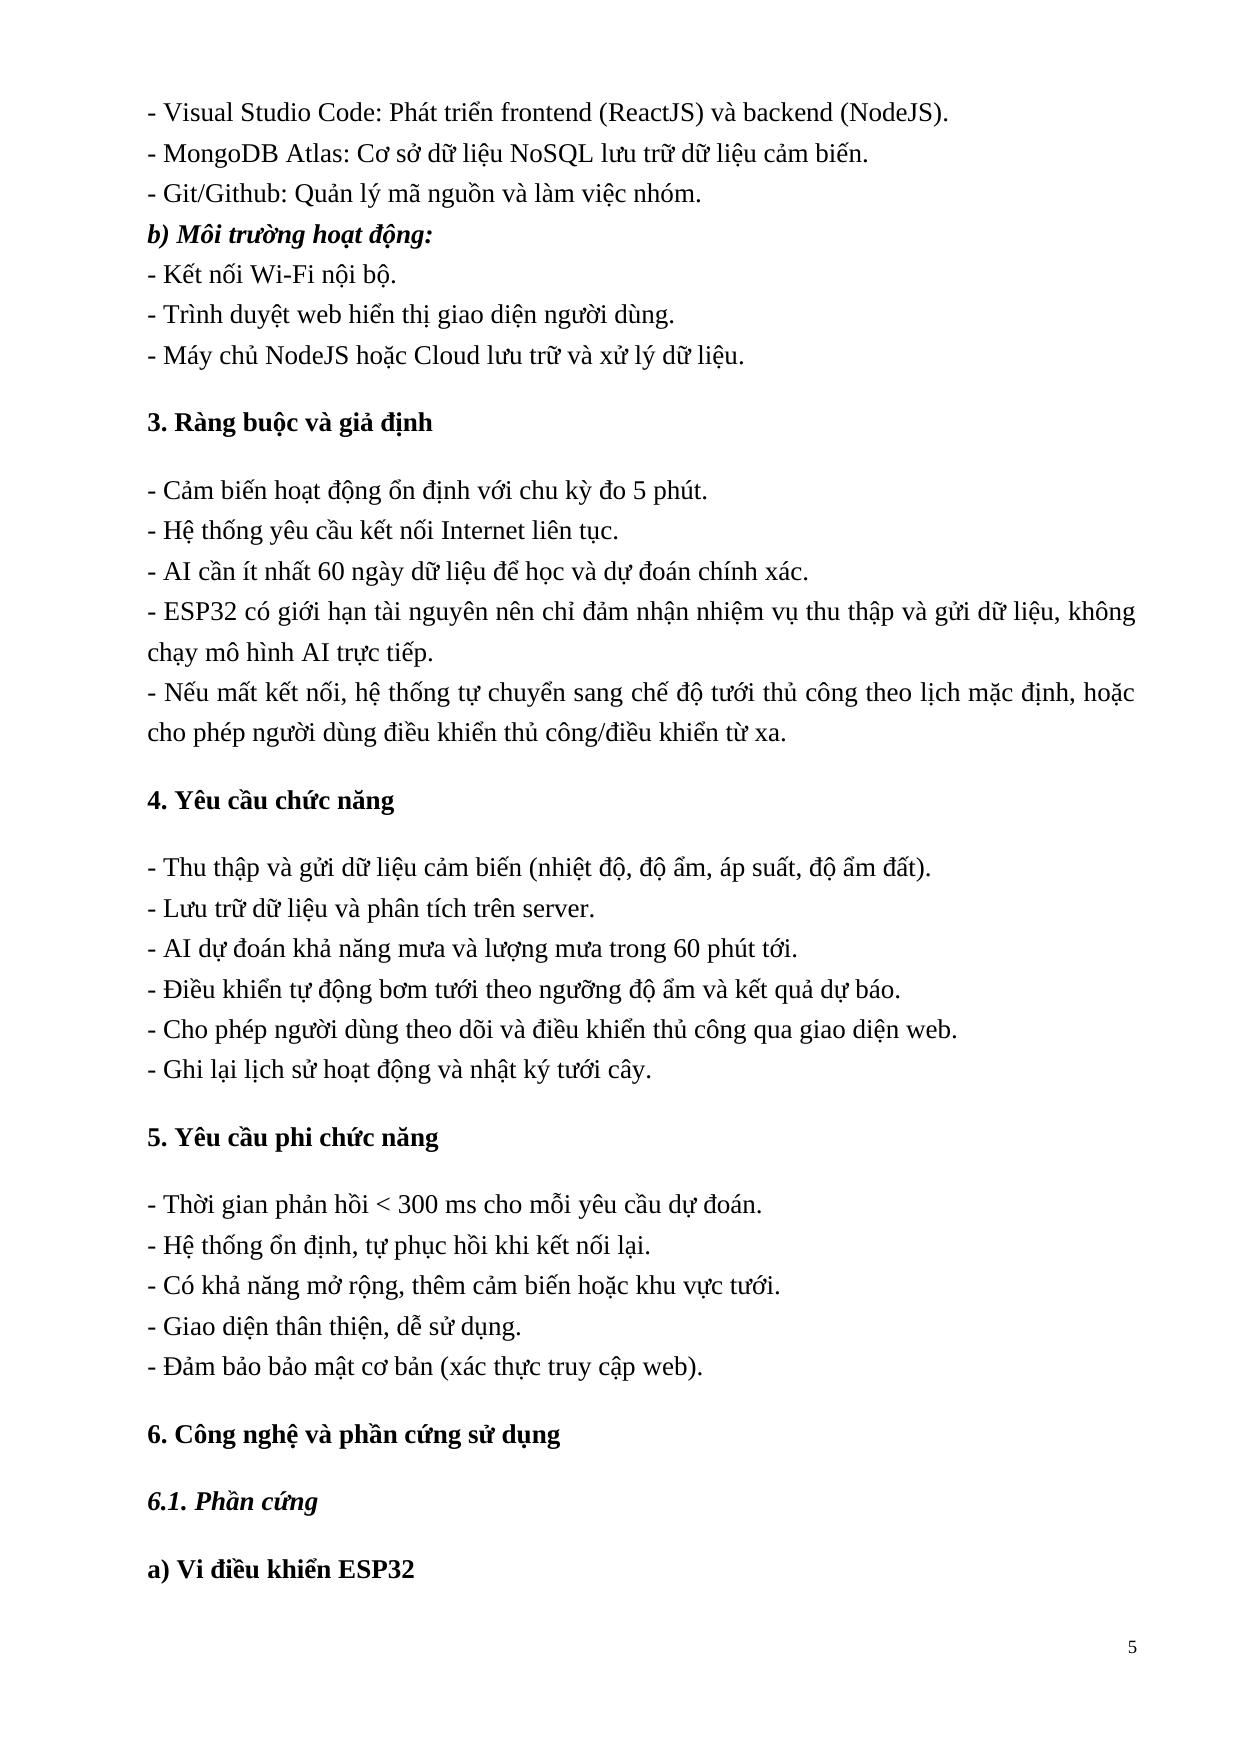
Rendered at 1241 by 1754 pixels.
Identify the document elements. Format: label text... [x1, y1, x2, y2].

text - Thu thập và gửi dữ liệu cảm biến (nhiệt độ, độ ẩm, áp suất, độ ẩm đất). - Lưu trữ dữ liệu và phân tích trên server. - AI dự đoán khả năng mưa và lượng mưa trong 60 phút tới. - Điều khiển tự động bơm tưới theo ngưỡng độ ẩm và kết quả dự báo. - Cho phép người dùng theo dõi và điều khiển thủ công qua giao diện web. - Ghi lại lịch sử hoạt động và nhật ký tưới cây. [147, 852, 1137, 1085]
subtitle 3. Ràng buộc và giả định [147, 407, 1137, 438]
subtitle 6.1. Phần cứng [147, 1485, 1137, 1516]
text a) Vi điều khiển ESP32 [147, 1553, 1137, 1584]
text - Cảm biến hoạt động ổn định với chu kỳ đo 5 phút. - Hệ thống yêu cầu kết nối Internet liên tục. - AI cần ít nhất 60 ngày dữ liệu để học và dự đoán chính xác. - ESP32 có giới hạn tài nguyên nên chỉ đảm nhận nhiệm vụ thu thập và gửi dữ liệu, không chạy mô hình AI trực tiếp. - Nếu mất kết nối, hệ thống tự chuyển sang chế độ tưới thủ công theo lịch mặc định, hoặc cho phép người dùng điều khiển thủ công/điều khiển từ xa. [147, 474, 1137, 748]
subtitle 4. Yêu cầu chức năng [147, 784, 1137, 815]
subtitle 6. Công nghệ và phần cứng sử dụng [147, 1418, 1137, 1449]
text - Thời gian phản hồi < 300 ms cho mỗi yêu cầu dự đoán. - Hệ thống ổn định, tự phục hồi khi kết nối lại. - Có khả năng mở rộng, thêm cảm biến hoặc khu vực tưới. - Giao diện thân thiện, dễ sử dụng. - Đảm bảo bảo mật cơ bản (xác thực truy cập web). [147, 1189, 1137, 1381]
subtitle 5. Yêu cầu phi chức năng [147, 1121, 1137, 1152]
